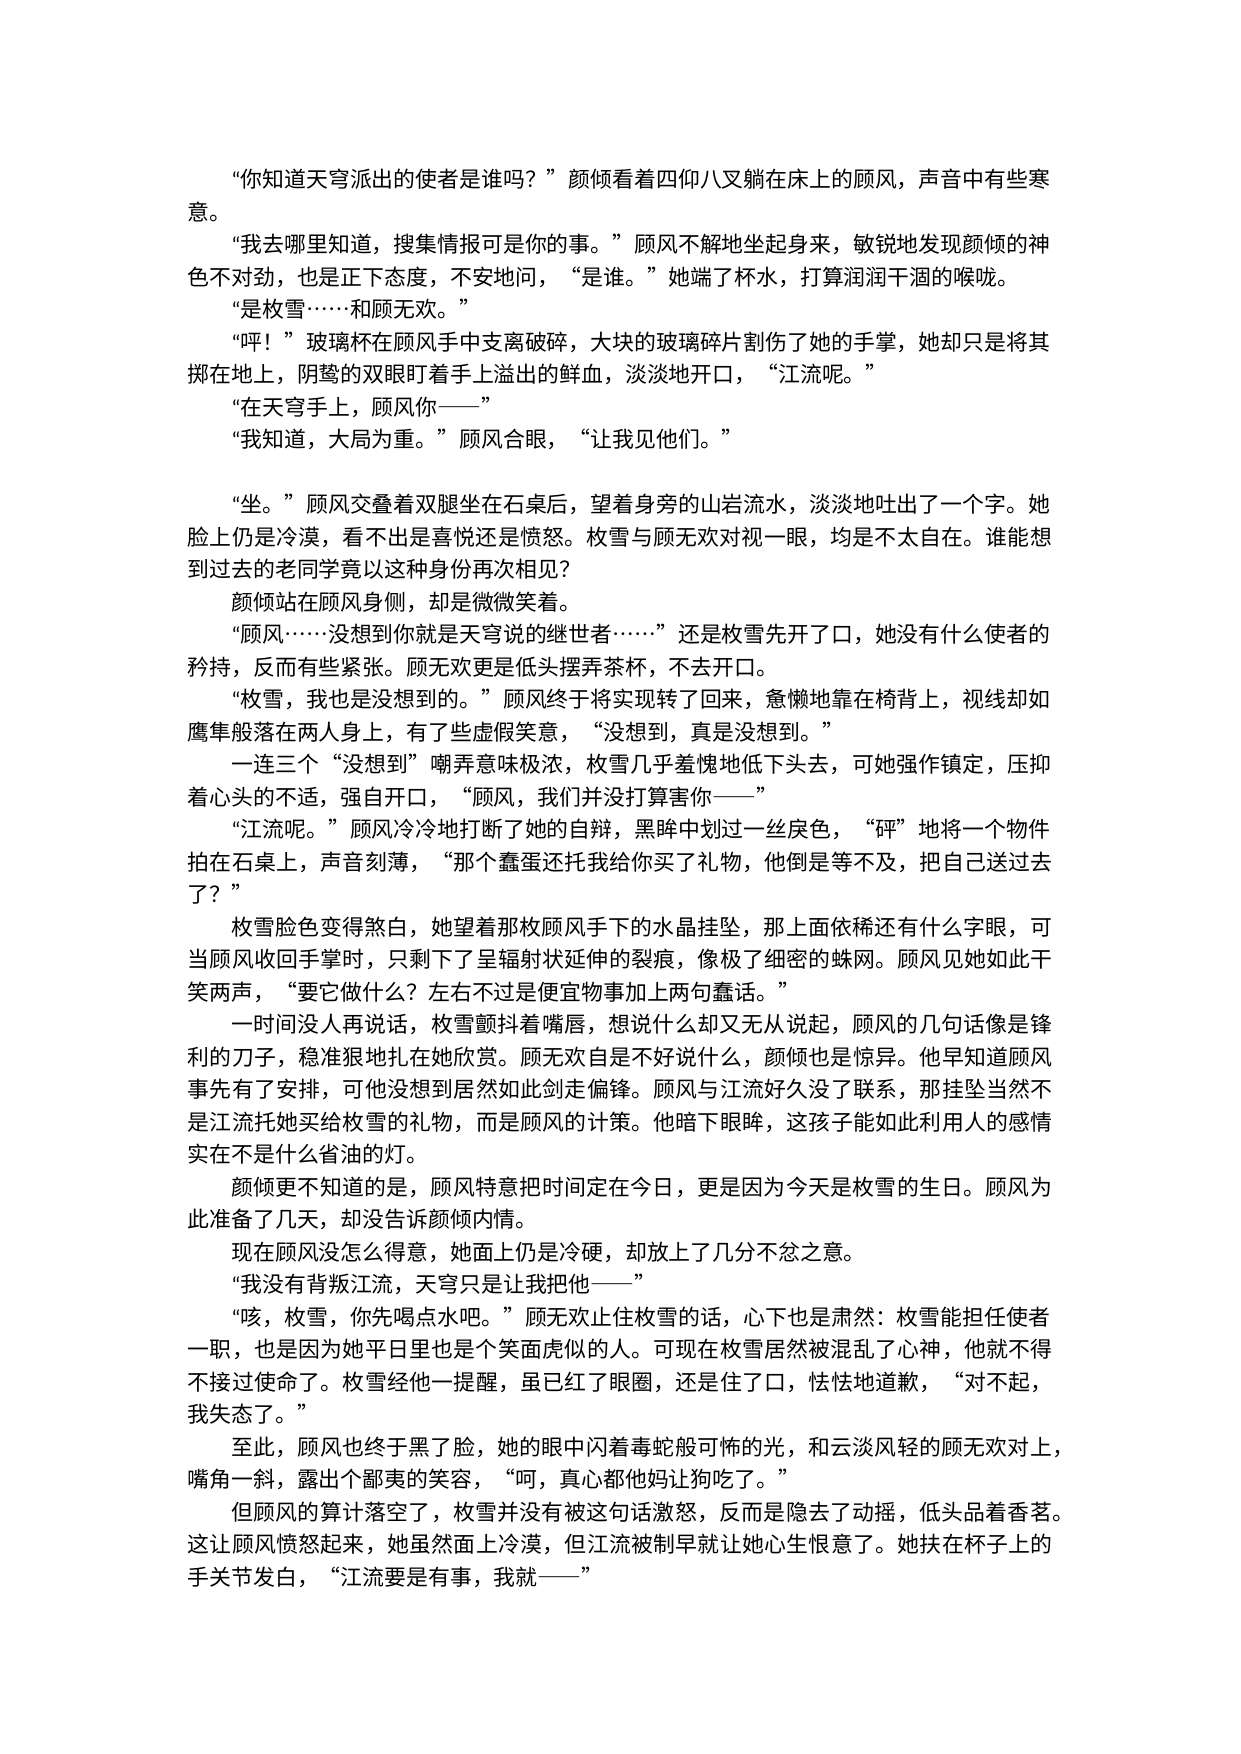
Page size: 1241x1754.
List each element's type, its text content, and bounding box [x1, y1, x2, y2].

text “我去哪里知道，搜集情报可是你的事。”顾风不解地坐起身来，敏锐地发现颜倾的神色不对劲，也是正下态度，不安地问，“是谁。”她端了杯水，打算润润干涸的喉咙。 [187, 227, 1053, 292]
text “江流呢。”顾风冷冷地打断了她的自辩，黑眸中划过一丝戾色，“砰”地将一个物件拍在石桌上，声音刻薄，“那个蠢蛋还托我给你买了礼物，他倒是等不及，把自己送过去了？” [187, 812, 1053, 909]
text 现在顾风没怎么得意，她面上仍是冷硬，却放上了几分不忿之意。 [187, 1234, 1053, 1267]
text 但顾风的算计落空了，枚雪并没有被这句话激怒，反而是隐去了动摇，低头品着香茗。这让顾风愤怒起来，她虽然面上冷漠，但江流被制早就让她心生恨意了。她扶在杯子上的手关节发白，“江流要是有事，我就——” [187, 1494, 1053, 1592]
text “咳，枚雪，你先喝点水吧。”顾无欢止住枚雪的话，心下也是肃然：枚雪能担任使者一职，也是因为她平日里也是个笑面虎似的人。可现在枚雪居然被混乱了心神，他就不得不接过使命了。枚雪经他一提醒，虽已红了眼圈，还是住了口，怯怯地道歉，“对不起，我失态了。” [187, 1299, 1053, 1429]
text 至此，顾风也终于黑了脸，她的眼中闪着毒蛇般可怖的光，和云淡风轻的顾无欢对上，嘴角一斜，露出个鄙夷的笑容，“呵，真心都他妈让狗吃了。” [187, 1429, 1053, 1494]
text 枚雪脸色变得煞白，她望着那枚顾风手下的水晶挂坠，那上面依稀还有什么字眼，可当顾风收回手掌时，只剩下了呈辐射状延伸的裂痕，像极了细密的蛛网。顾风见她如此干笑两声，“要它做什么？左右不过是便宜物事加上两句蠢话。” [187, 909, 1053, 1007]
text “是枚雪……和顾无欢。” [187, 292, 1053, 324]
text “我没有背叛江流，天穹只是让我把他——” [187, 1267, 1053, 1299]
text 一时间没人再说话，枚雪颤抖着嘴唇，想说什么却又无从说起，顾风的几句话像是锋利的刀子，稳准狠地扎在她欣赏。顾无欢自是不好说什么，颜倾也是惊异。他早知道顾风事先有了安排，可他没想到居然如此剑走偏锋。顾风与江流好久没了联系，那挂坠当然不是江流托她买给枚雪的礼物，而是顾风的计策。他暗下眼眸，这孩子能如此利用人的感情，实在不是什么省油的灯。 [187, 1007, 1053, 1169]
text 颜倾站在顾风身侧，却是微微笑着。 [187, 584, 1053, 617]
text “你知道天穹派出的使者是谁吗？”颜倾看着四仰八叉躺在床上的顾风，声音中有些寒意。 [187, 162, 1053, 227]
text “坐。”顾风交叠着双腿坐在石桌后，望着身旁的山岩流水，淡淡地吐出了一个字。她脸上仍是冷漠，看不出是喜悦还是愤怒。枚雪与顾无欢对视一眼，均是不太自在。谁能想到过去的老同学竟以这种身份再次相见？ [187, 487, 1053, 584]
text 颜倾更不知道的是，顾风特意把时间定在今日，更是因为今天是枚雪的生日。顾风为此准备了几天，却没告诉颜倾内情。 [187, 1169, 1053, 1234]
text 一连三个“没想到”嘲弄意味极浓，枚雪几乎羞愧地低下头去，可她强作镇定，压抑着心头的不适，强自开口，“顾风，我们并没打算害你——” [187, 747, 1053, 812]
text “我知道，大局为重。”顾风合眼，“让我见他们。” [187, 422, 1053, 454]
text “在天穹手上，顾风你——” [187, 389, 1053, 422]
text “枚雪，我也是没想到的。”顾风终于将实现转了回来，惫懒地靠在椅背上，视线却如鹰隼般落在两人身上，有了些虚假笑意，“没想到，真是没想到。” [187, 682, 1053, 747]
text “顾风……没想到你就是天穹说的继世者……”还是枚雪先开了口，她没有什么使者的矜持，反而有些紧张。顾无欢更是低头摆弄茶杯，不去开口。 [187, 617, 1053, 682]
text “呯！”玻璃杯在顾风手中支离破碎，大块的玻璃碎片割伤了她的手掌，她却只是将其掷在地上，阴鸷的双眼盯着手上溢出的鲜血，淡淡地开口，“江流呢。” [187, 324, 1053, 389]
